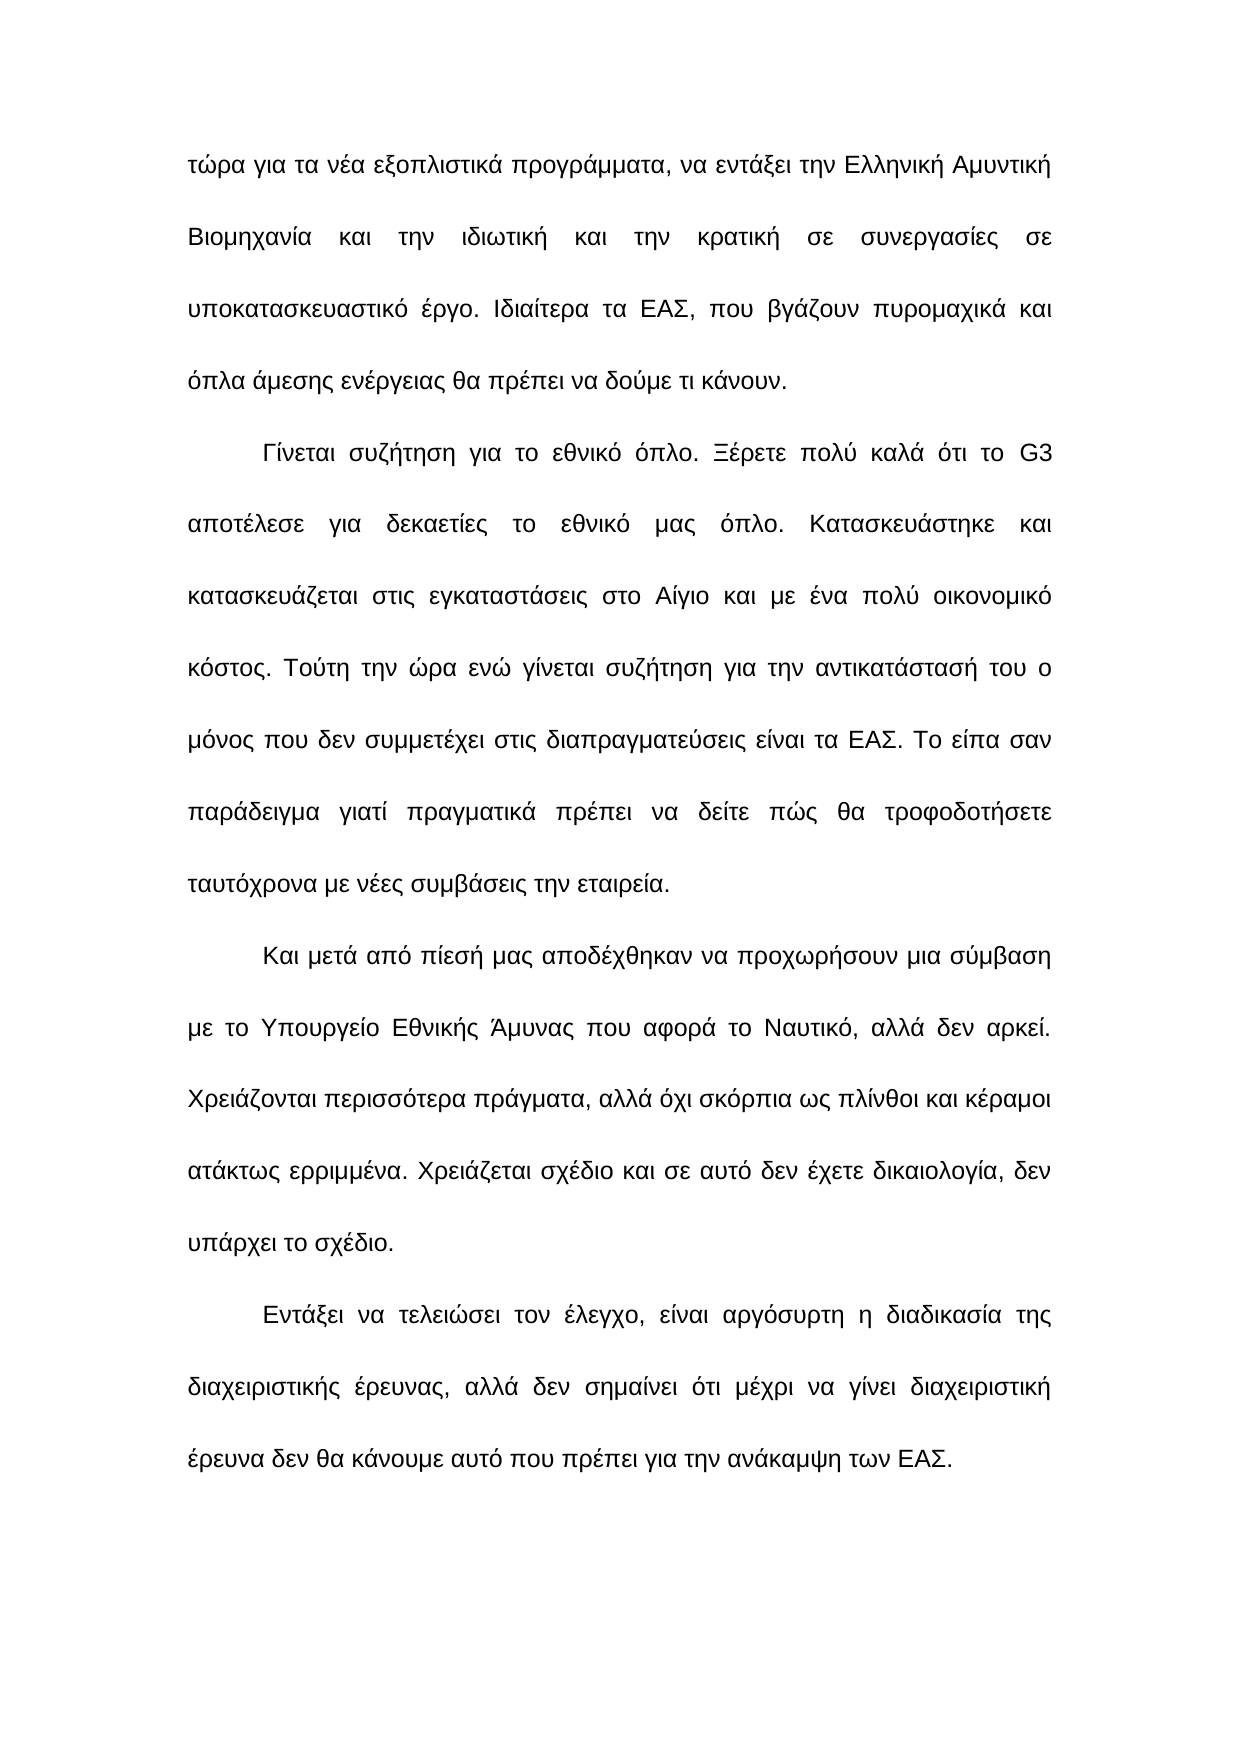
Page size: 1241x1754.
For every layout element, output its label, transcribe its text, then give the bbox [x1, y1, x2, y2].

text Γίνεται συζήτηση για το εθνικό όπλο. Ξέρετε πολύ καλά ότι το G3 αποτέλεσε για δεκαετίες το εθνικό μας όπλο. Κατασκευάστηκε και κατασκευάζεται στις εγκαταστάσεις στο Αίγιο και με ένα πολύ οικονομικό κόστος. Τούτη την ώρα ενώ γίνεται συζήτηση για την αντικατάστασή του ο μόνος που δεν συμμετέχει στις διαπραγματεύσεις είναι τα ΕΑΣ. Το είπα σαν παράδειγμα γιατί πραγματικά πρέπει να δείτε πώς θα τροφοδοτήσετε ταυτόχρονα με νέες συμβάσεις την εταιρεία. [187, 437, 1053, 897]
text Και μετά από πίεσή μας αποδέχθηκαν να προχωρήσουν μια σύμβαση με το Υπουργείο Εθνικής Άμυνας που αφορά το Ναυτικό, αλλά δεν αρκεί. Χρειάζονται περισσότερα πράγματα, αλλά όχι σκόρπια ως πλίνθοι και κέραμοι ατάκτως ερριμμένα. Χρειάζεται σχέδιο και σε αυτό δεν έχετε δικαιολογία, δεν υπάρχει το σχέδιο. [187, 941, 1053, 1257]
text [187, 150, 1053, 394]
text Εντάξει να τελειώσει τον έλεγχο, είναι αργόσυρτη η διαδικασία της διαχειριστικής έρευνας, αλλά δεν σημαίνει ότι μέχρι να γίνει διαχειριστική έρευνα δεν θα κάνουμε αυτό που πρέπει για την ανάκαμψη των ΕΑΣ. [187, 1300, 1053, 1472]
